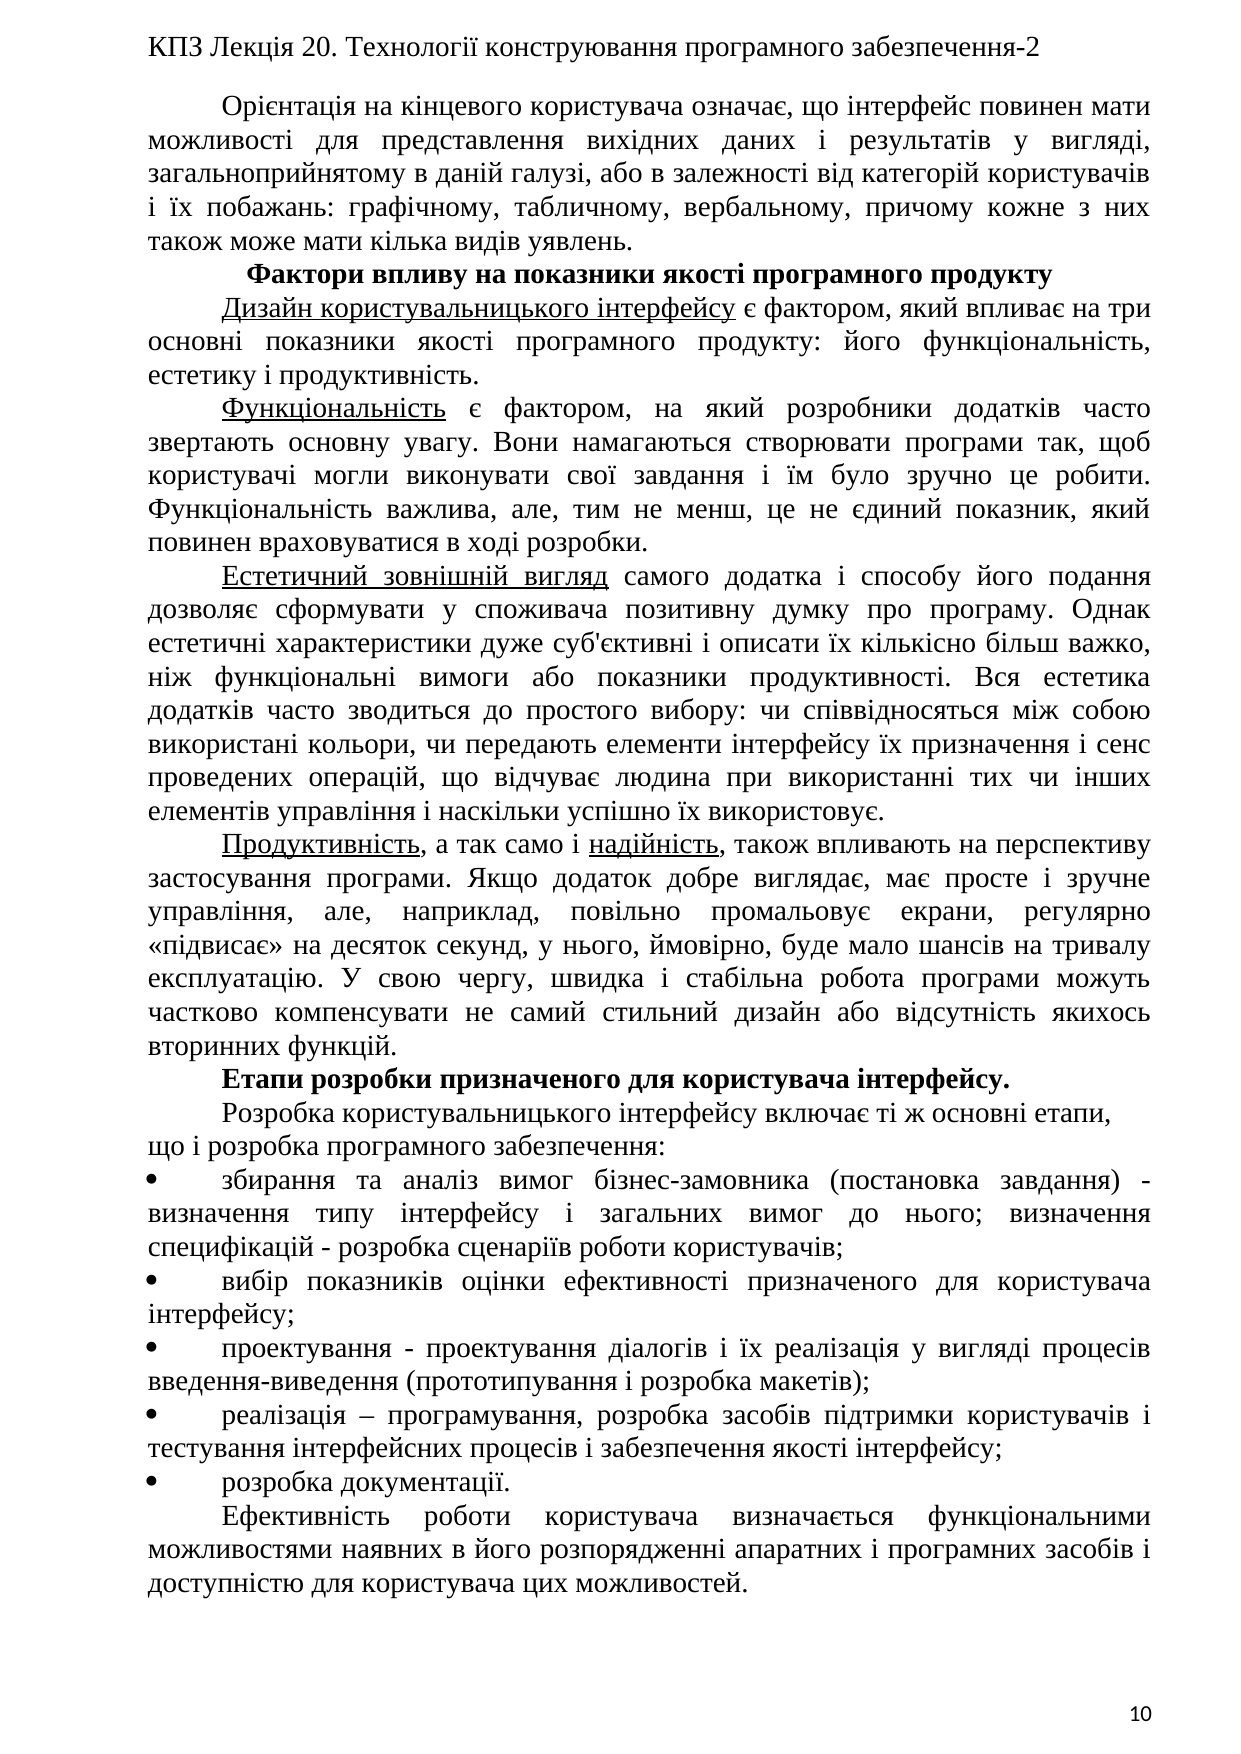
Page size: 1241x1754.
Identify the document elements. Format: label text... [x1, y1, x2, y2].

text Ефективність роботи користувача визначається функціональними можливостями наявних в його розпорядженні апаратних і програмних засобів і доступністю для користувача цих можливостей. [148, 1498, 1152, 1598]
text Фактори впливу на показники якості програмного продукту [148, 256, 1152, 290]
list проектування - проектування діалогів і їх реалізація у вигляді процесів введення-виведення (прототипування і розробка макетів); [146, 1330, 1152, 1397]
text Орієнтація на кінцевого користувача означає, що інтерфейс повинен мати можливості для представлення вихідних даних і результатів у вигляді, загальноприйнятому в даній галузі, або в залежності від категорій користувачів і їх побажань: графічному, табличному, вербальному, причому кожне з них також може мати кілька видів уявлень. [148, 88, 1152, 256]
text Розробка користувальницького інтерфейсу включає ті ж основні етапи, що і розробка програмного забезпечення: [148, 1095, 1152, 1162]
list реалізація – програмування, розробка засобів підтримки користувачів і тестування інтерфейсних процесів і забезпечення якості інтерфейсу; [146, 1397, 1152, 1464]
text Продуктивність, а так само і надійність, також впливають на перспективу застосування програми. Якщо додаток добре виглядає, має просте і зручне управління, але, наприклад, повільно промальовує екрани, регулярно «підвисає» на десяток секунд, у нього, ймовірно, буде мало шансів на тривалу експлуатацію. У свою чергу, швидка і стабільна робота програми можуть частково компенсувати не самий стильний дизайн або відсутність якихось вторинних функцій. [148, 826, 1152, 1061]
text Функціональність є фактором, на який розробники додатків часто звертають основну увагу. Вони намагаються створювати програми так, щоб користувачі могли виконувати свої завдання і їм було зручно це робити. Функціональність важлива, але, тим не менш, це не єдиний показник, який повинен враховуватися в ході розробки. [148, 390, 1152, 558]
text Естетичний зовнішній вигляд самого додатка і способу його подання дозволяє сформувати у споживача позитивну думку про програму. Однак естетичні характеристики дуже суб'єктивні і описати їх кількісно більш важко, ніж функціональні вимоги або показники продуктивності. Вся естетика додатків часто зводиться до простого вибору: чи співвідносяться між собою використані кольори, чи передають елементи інтерфейсу їх призначення і сенс проведених операцій, що відчуває людина при використанні тих чи інших елементів управління і наскільки успішно їх використовує. [148, 558, 1152, 826]
list розробка документації. [146, 1464, 1152, 1498]
list збирання та аналіз вимог бізнес-замовника (постановка завдання) - визначення типу інтерфейсу і загальних вимог до нього; визначення специфікацій - розробка сценаріїв роботи користувачів; [146, 1162, 1152, 1263]
text Етапи розробки призначеного для користувача інтерфейсу. [148, 1061, 1152, 1095]
text Дизайн користувальницького інтерфейсу є фактором, який впливає на три основні показники якості програмного продукту: його функціональність, естетику і продуктивність. [148, 290, 1152, 390]
list вибір показників оцінки ефективності призначеного для користувача інтерфейсу; [146, 1263, 1152, 1330]
